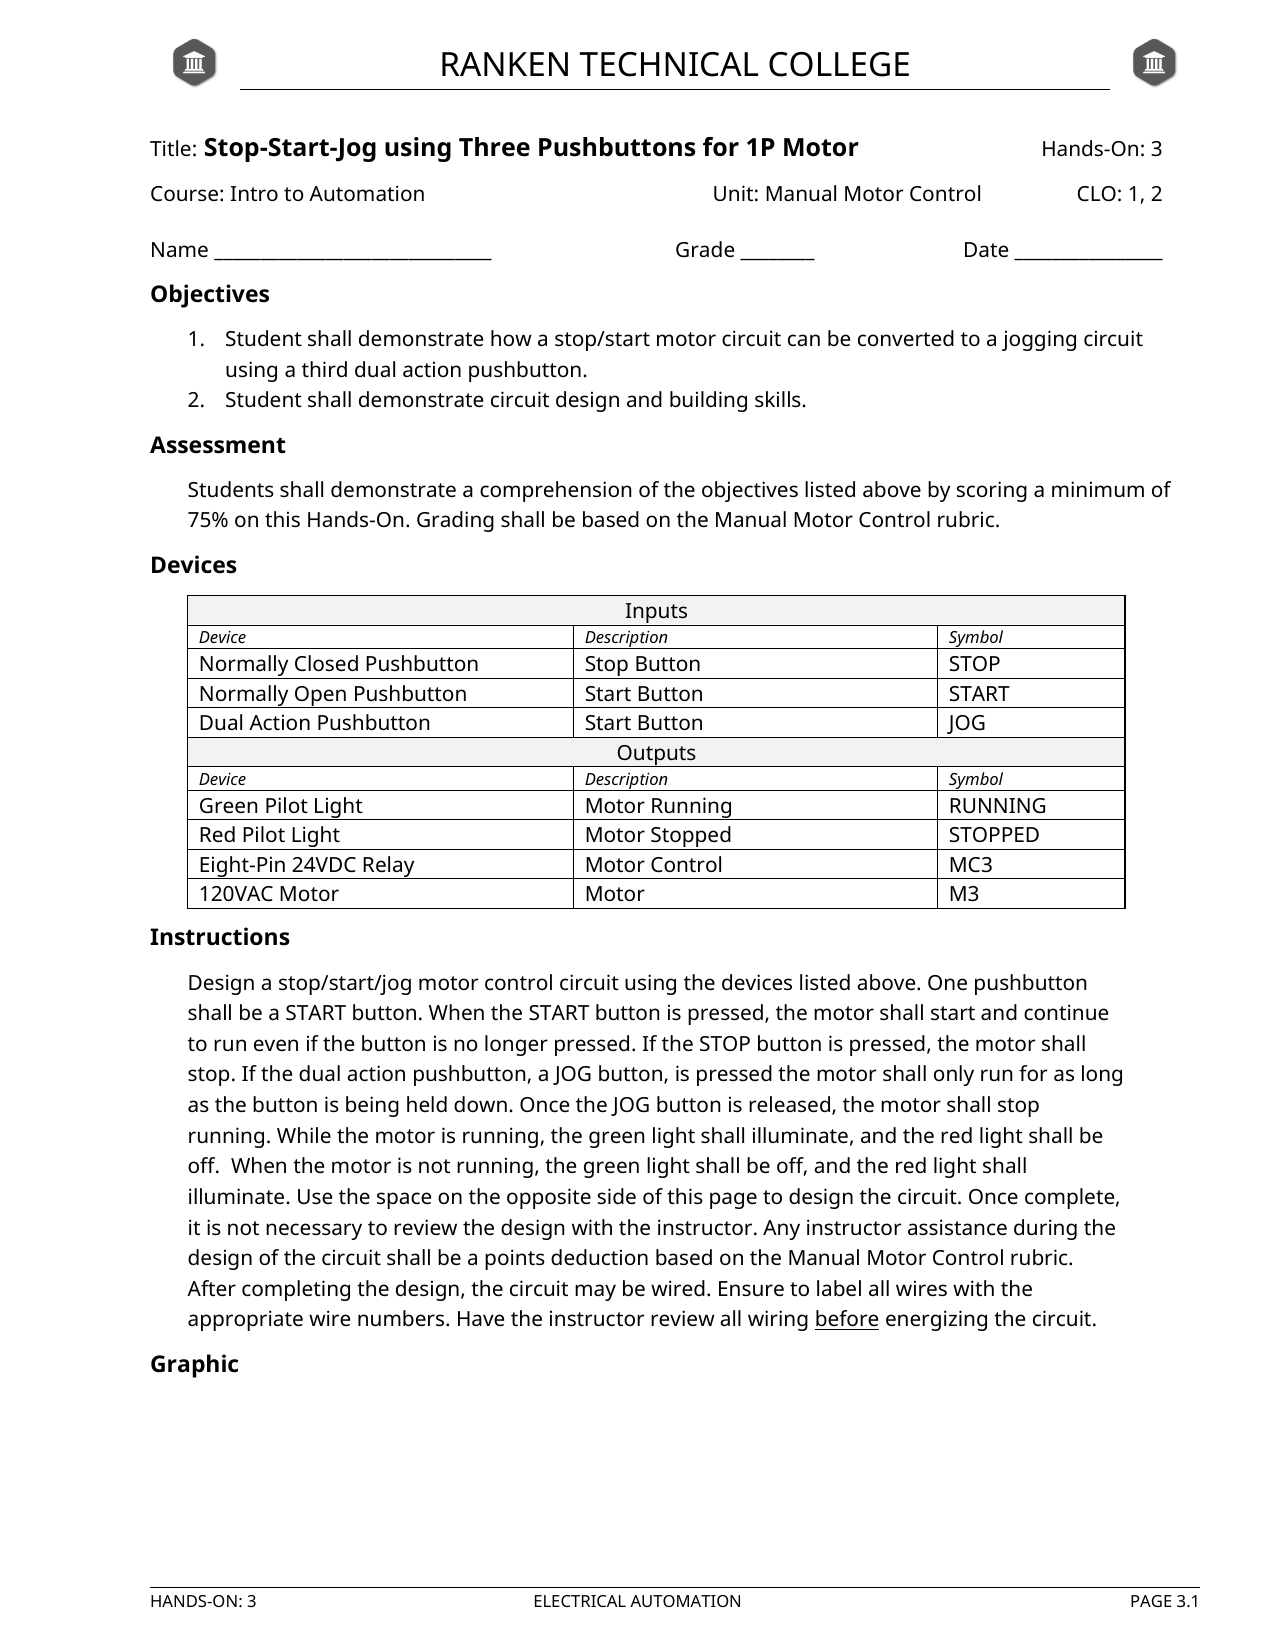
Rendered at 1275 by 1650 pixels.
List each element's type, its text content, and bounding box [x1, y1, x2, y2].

text Students shall demonstrate a comprehension of the objectives listed above by scoring a minimum of 75% on this Hands-On. Grading shall be based on the Manual Motor Control rubric. [187, 475, 1200, 534]
table_cell RUNNING [938, 791, 1124, 819]
table_cell Device [188, 626, 573, 648]
table_cell Outputs [188, 738, 1124, 766]
table_cell Start Button [574, 708, 937, 737]
text Objectives [150, 278, 1200, 309]
table_header Inputs [188, 596, 1124, 624]
text Graphic [150, 1348, 1200, 1379]
picture [161, 37, 229, 89]
table_cell Red Pilot Light [188, 820, 573, 849]
table_cell Description [574, 626, 937, 648]
text Instructions [150, 921, 1200, 953]
table_cell Device [188, 767, 573, 790]
text Assessment [150, 429, 1200, 460]
table_cell Dual Action Pushbutton [188, 708, 573, 737]
table_cell Stop Button [574, 649, 937, 678]
text Devices [150, 549, 1200, 580]
list Student shall demonstrate circuit design and building skills. [187, 386, 1200, 414]
table_cell Motor Running [574, 791, 937, 819]
table_cell Normally Open Pushbutton [188, 679, 573, 707]
table_cell Normally Closed Pushbutton [188, 649, 573, 678]
table_cell Symbol [938, 626, 1124, 648]
table_cell STOPPED [938, 820, 1124, 849]
text Design a stop/start/jog motor control circuit using the devices listed above. One pushbutton shall be a START button. When the START button is pressed, the motor shall start and continue to run even if the button is no longer pressed. If the STOP button is pressed, the motor shall stop. If the dual action pushbutton, a JOG button, is pressed the motor shall only run for as long as the button is being held down. Once the JOG button is released, the motor shall stop running. While the motor is running, the green light shall illuminate, and the red light shall be off. When the motor is not running, the green light shall be off, and the red light shall illuminate. Use the space on the opposite side of this page to design the circuit. Once complete, it is not necessary to review the design with the instructor. Any instructor assistance during the design of the circuit shall be a points deduction based on the Manual Motor Control rubric. After completing the design, the circuit may be wired. Ensure to label all wires with the appropriate wire numbers. Have the instructor review all wiring before energizing the circuit. [187, 968, 1125, 1333]
picture [1121, 37, 1189, 89]
table_cell Eight-Pin 24VDC Relay [188, 850, 573, 878]
table_cell Start Button [574, 679, 937, 707]
text Title: Stop-Start-Jog using Three Pushbuttons for 1P Motor Hands-On: 3 [150, 130, 1200, 164]
table_cell STOP [938, 649, 1124, 678]
list Student shall demonstrate how a stop/start motor circuit can be converted to a jogging circuit using a third dual action pushbutton. [187, 324, 1200, 383]
table_cell Motor [574, 879, 937, 908]
text Name ______________________________ Grade ________ Date ________________ [150, 235, 1200, 263]
table_cell Motor Stopped [574, 820, 937, 849]
table_cell START [938, 679, 1124, 707]
table_cell M3 [938, 879, 1124, 908]
table_cell 120VAC Motor [188, 879, 573, 908]
table_cell JOG [938, 708, 1124, 737]
table_cell Green Pilot Light [188, 791, 573, 819]
table_cell Description [574, 767, 937, 790]
table_cell MC3 [938, 850, 1124, 878]
table_cell Symbol [938, 767, 1124, 790]
text Course: Intro to Automation Unit: Manual Motor Control CLO: 1, 2 [150, 179, 1200, 208]
table_cell Motor Control [574, 850, 937, 878]
